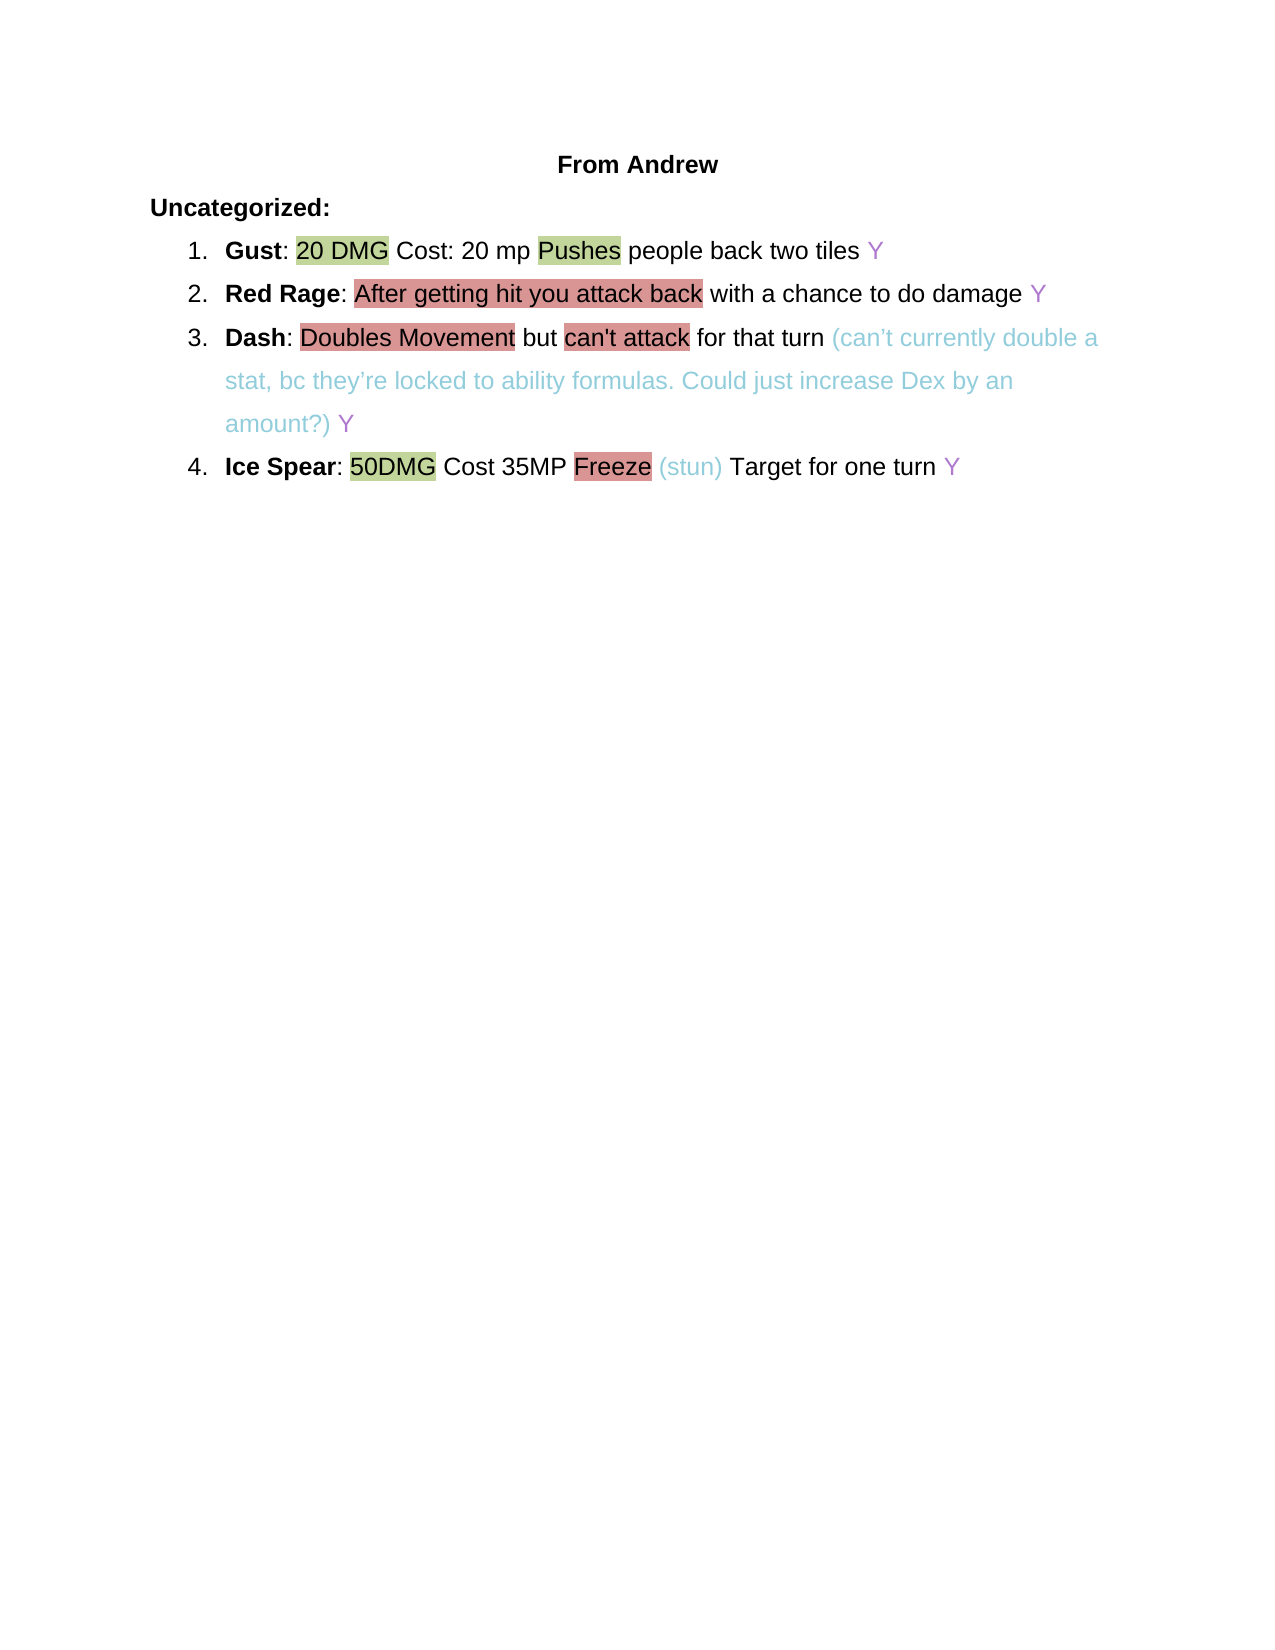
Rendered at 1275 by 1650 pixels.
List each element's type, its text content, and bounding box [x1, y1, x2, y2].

list Gust: 20 DMG Cost: 20 mp Pushes people back two tiles Y [621, 236, 1125, 265]
text From Andrew [150, 150, 1125, 179]
list Ice Spear: 50DMG Cost 35MP Freeze (stun) Target for one turn Y [436, 452, 574, 481]
list Gust: 20 DMG Cost: 20 mp Pushes people back two tiles Y [389, 236, 538, 265]
list Ice Spear: 50DMG Cost 35MP Freeze (stun) Target for one turn Y [187, 452, 350, 481]
list Red Rage: After getting hit you attack back with a chance to do damage Y [187, 279, 354, 308]
list Red Rage: After getting hit you attack back with a chance to do damage Y [703, 279, 1125, 308]
text Uncategorized: [150, 193, 1125, 222]
list Ice Spear: 50DMG Cost 35MP Freeze (stun) Target for one turn Y [652, 452, 1125, 481]
list Dash: Doubles Movement but can't attack for that turn (can’t currently double a stat, bc they’re locked to ability formulas. Could just increase Dex by an amount?) Y [187, 322, 1125, 437]
